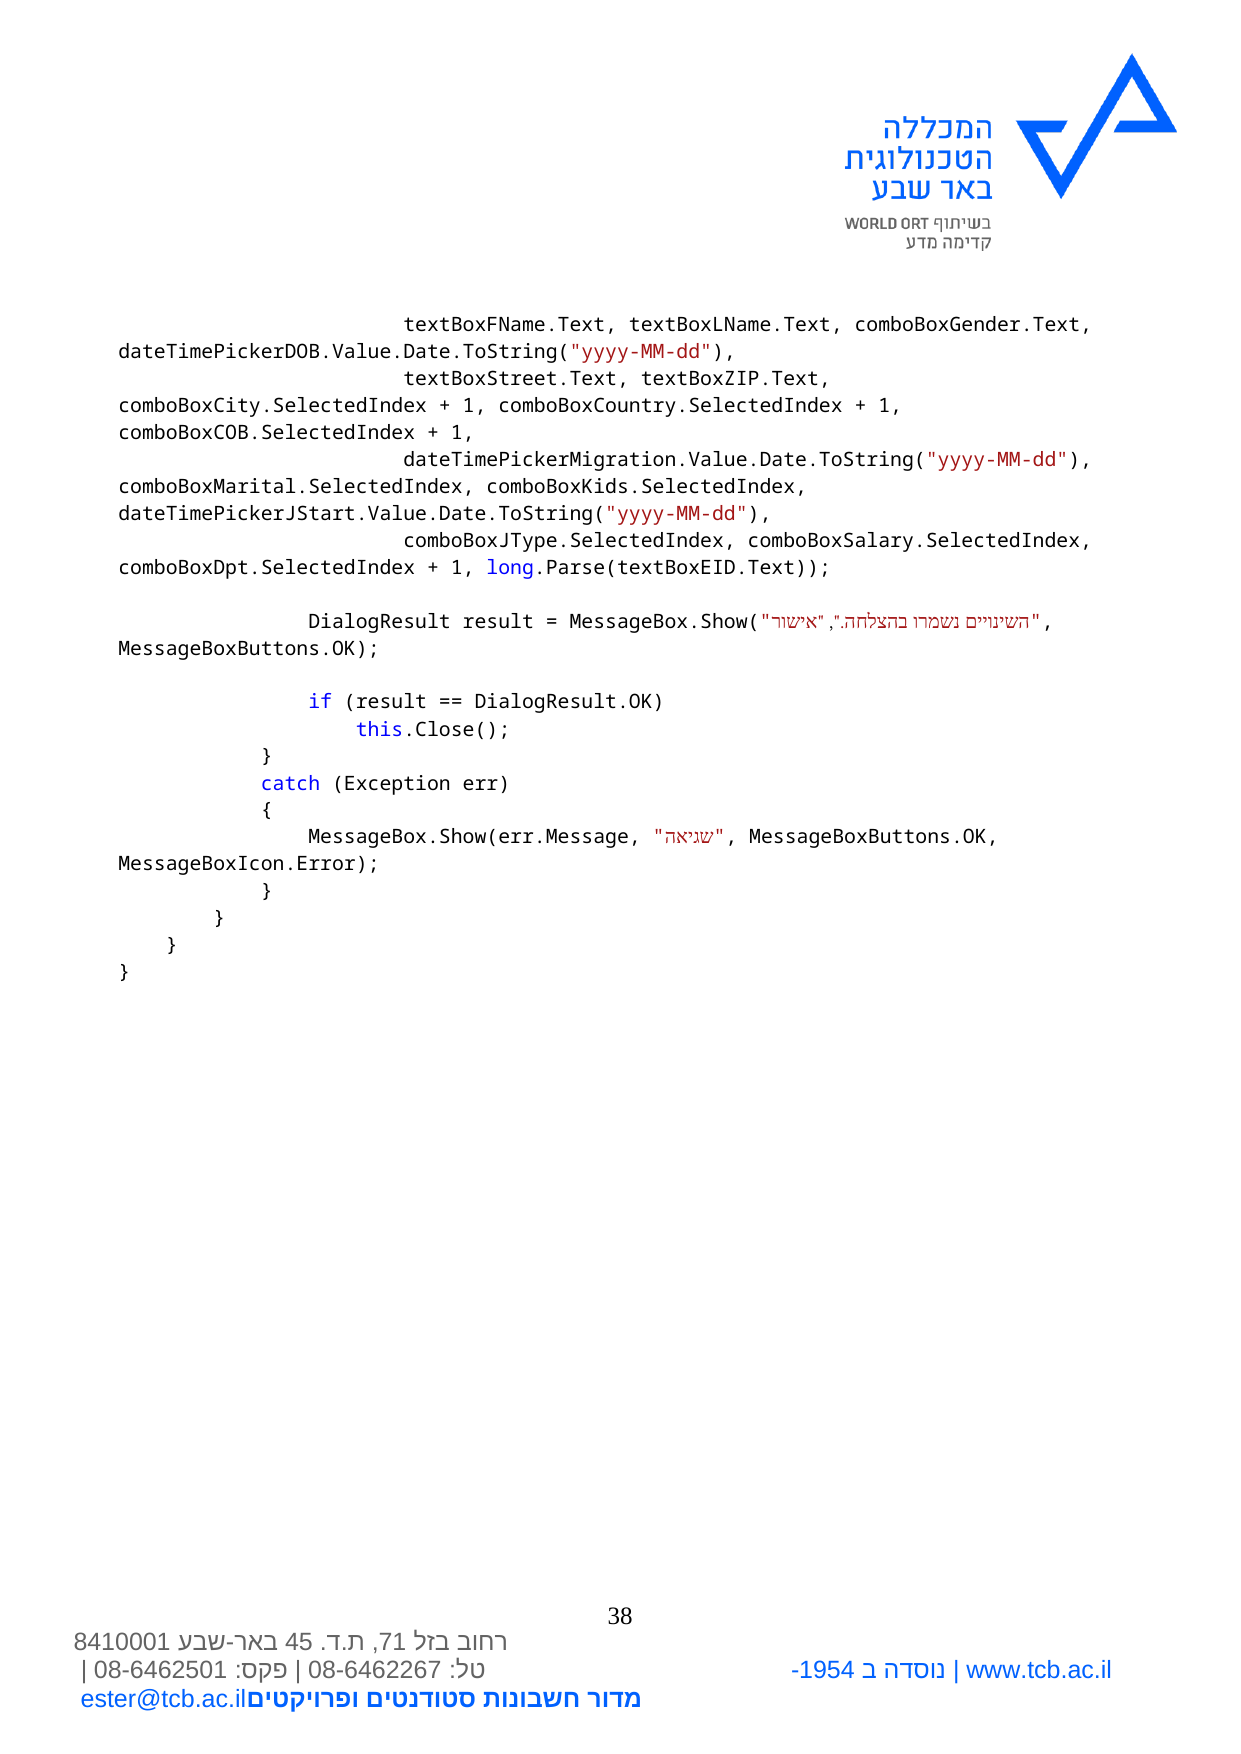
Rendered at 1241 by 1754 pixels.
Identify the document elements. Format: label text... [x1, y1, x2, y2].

text } [118, 931, 1122, 958]
text textBoxStreet.Text, textBoxZIP.Text, comboBoxCity.SelectedIndex + 1, comboBoxCountry.SelectedIndex + 1, comboBoxCOB.SelectedIndex + 1, [118, 364, 1122, 445]
text MessageBox.Show(err.Message, "שגיאה", MessageBoxButtons.OK, MessageBoxIcon.Error); [118, 823, 1122, 877]
text comboBoxJType.SelectedIndex, comboBoxSalary.SelectedIndex, comboBoxDpt.SelectedIndex + 1, long.Parse(textBoxEID.Text)); [118, 526, 1122, 580]
text } [118, 742, 1122, 769]
picture [844, 53, 1177, 251]
text this.Close(); [118, 715, 1122, 742]
text if (result == DialogResult.OK) [118, 688, 1122, 715]
text } [118, 877, 1122, 904]
text { [118, 796, 1122, 823]
text } [118, 904, 1122, 931]
text catch (Exception err) [118, 769, 1122, 796]
text DialogResult result = MessageBox.Show("השינויים נשמרו בהצלחה.", "אישור", MessageBoxButtons.OK); [118, 607, 1122, 661]
text } [118, 958, 1122, 984]
text textBoxFName.Text, textBoxLName.Text, comboBoxGender.Text, dateTimePickerDOB.Value.Date.ToString("yyyy-MM-dd"), [118, 310, 1122, 364]
